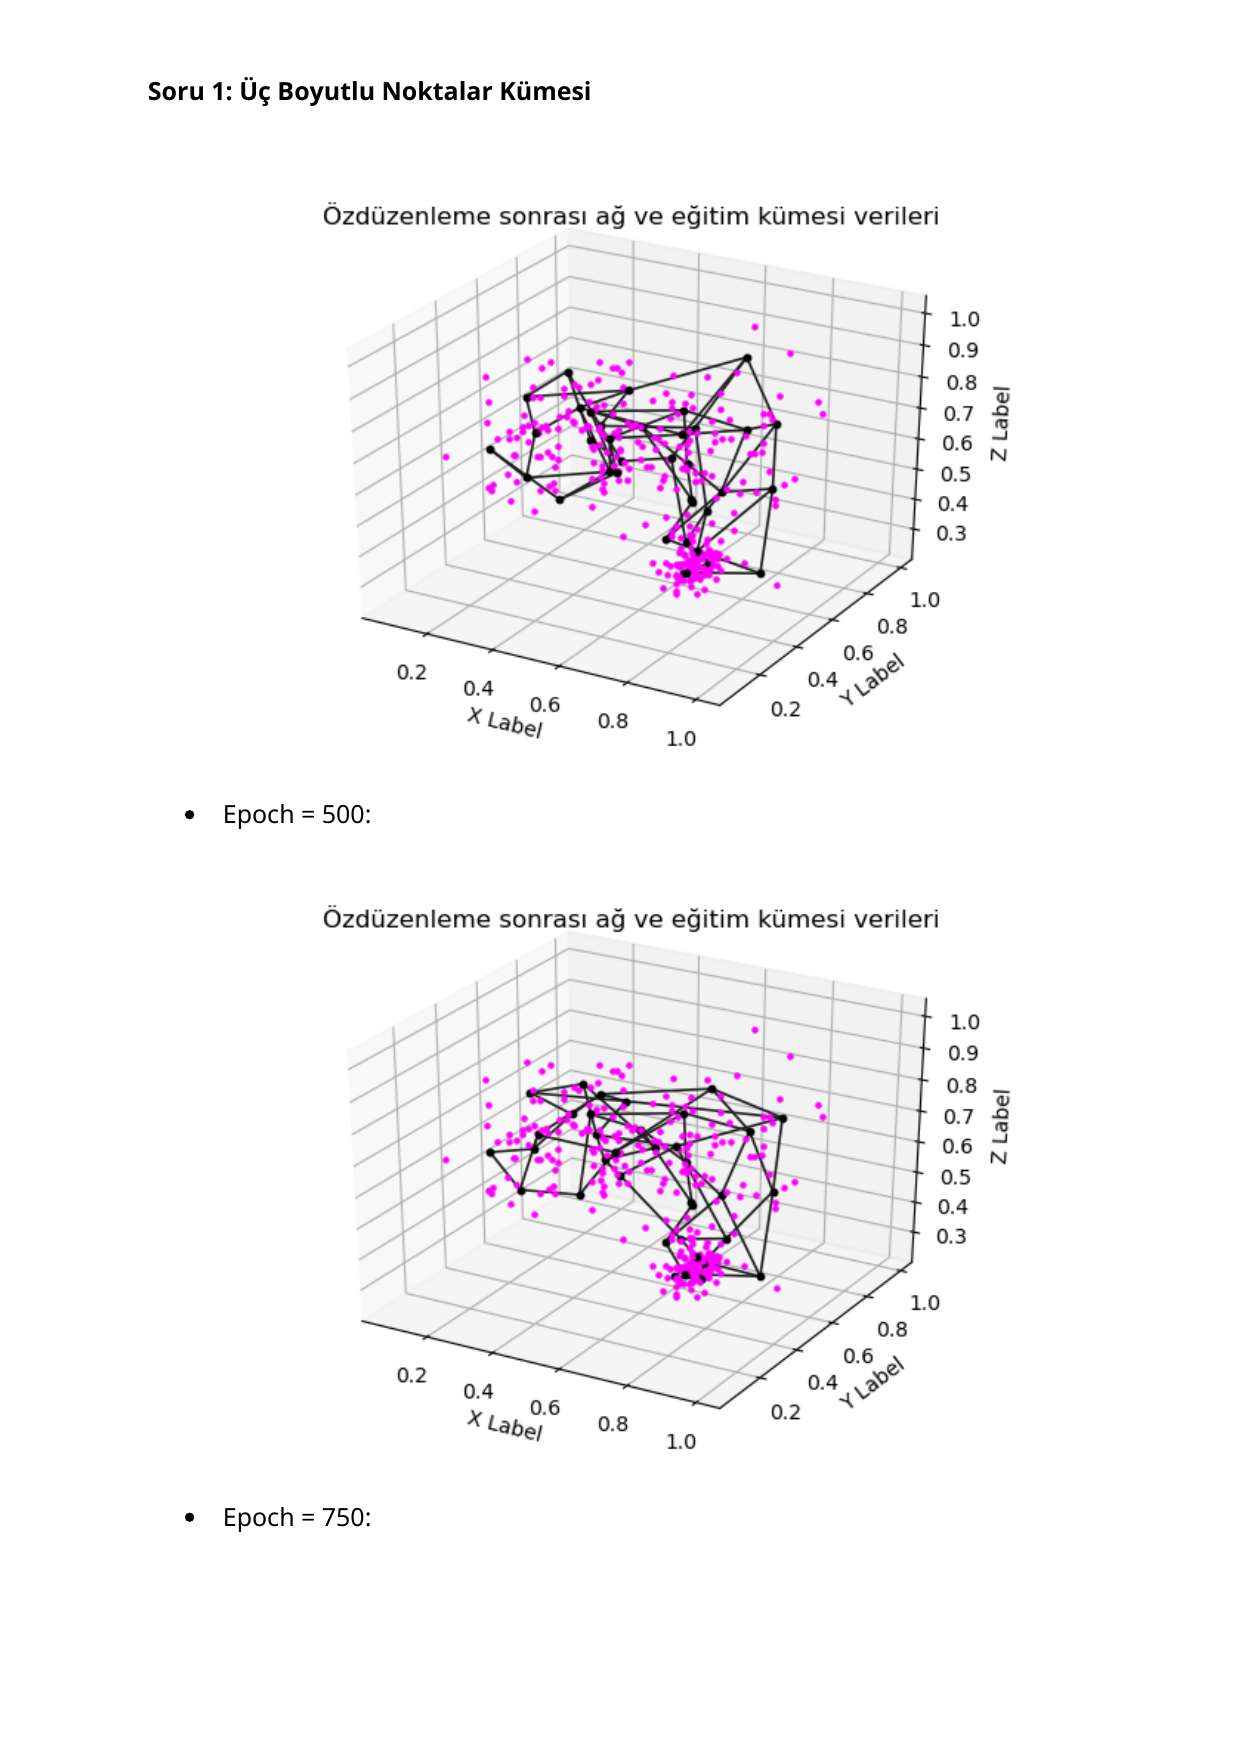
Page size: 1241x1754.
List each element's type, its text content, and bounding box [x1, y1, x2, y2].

list Epoch = 500: [185, 797, 1093, 831]
picture [147, 850, 1093, 1481]
list Epoch = 750: [185, 1499, 1093, 1533]
picture [147, 147, 1093, 778]
